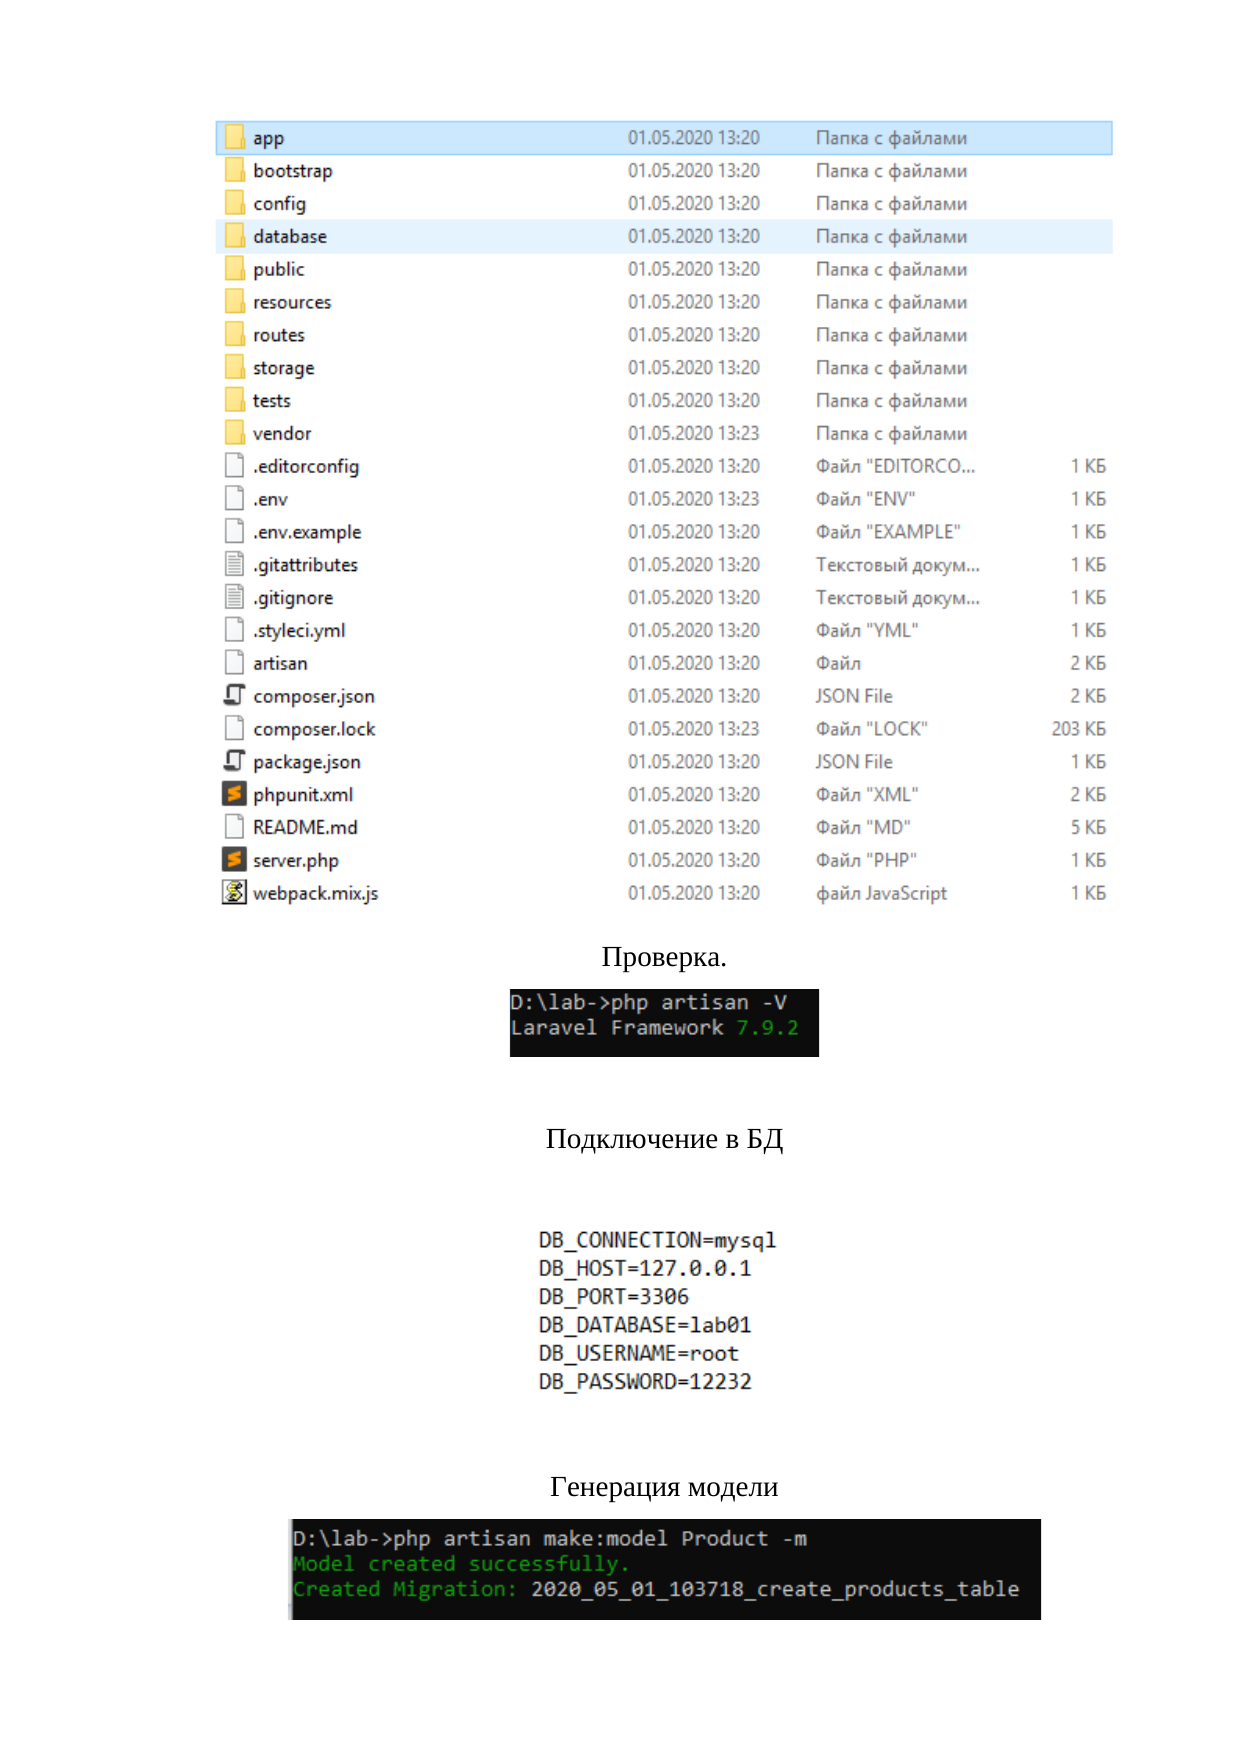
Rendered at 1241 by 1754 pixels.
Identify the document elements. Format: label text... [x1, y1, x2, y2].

picture [533, 1221, 796, 1405]
picture [509, 989, 820, 1057]
text Подключение в БД [177, 1121, 1152, 1154]
text Проверка. [177, 939, 1152, 972]
text Генерация модели [177, 1469, 1152, 1503]
picture [287, 1519, 1042, 1620]
picture [205, 118, 1124, 925]
